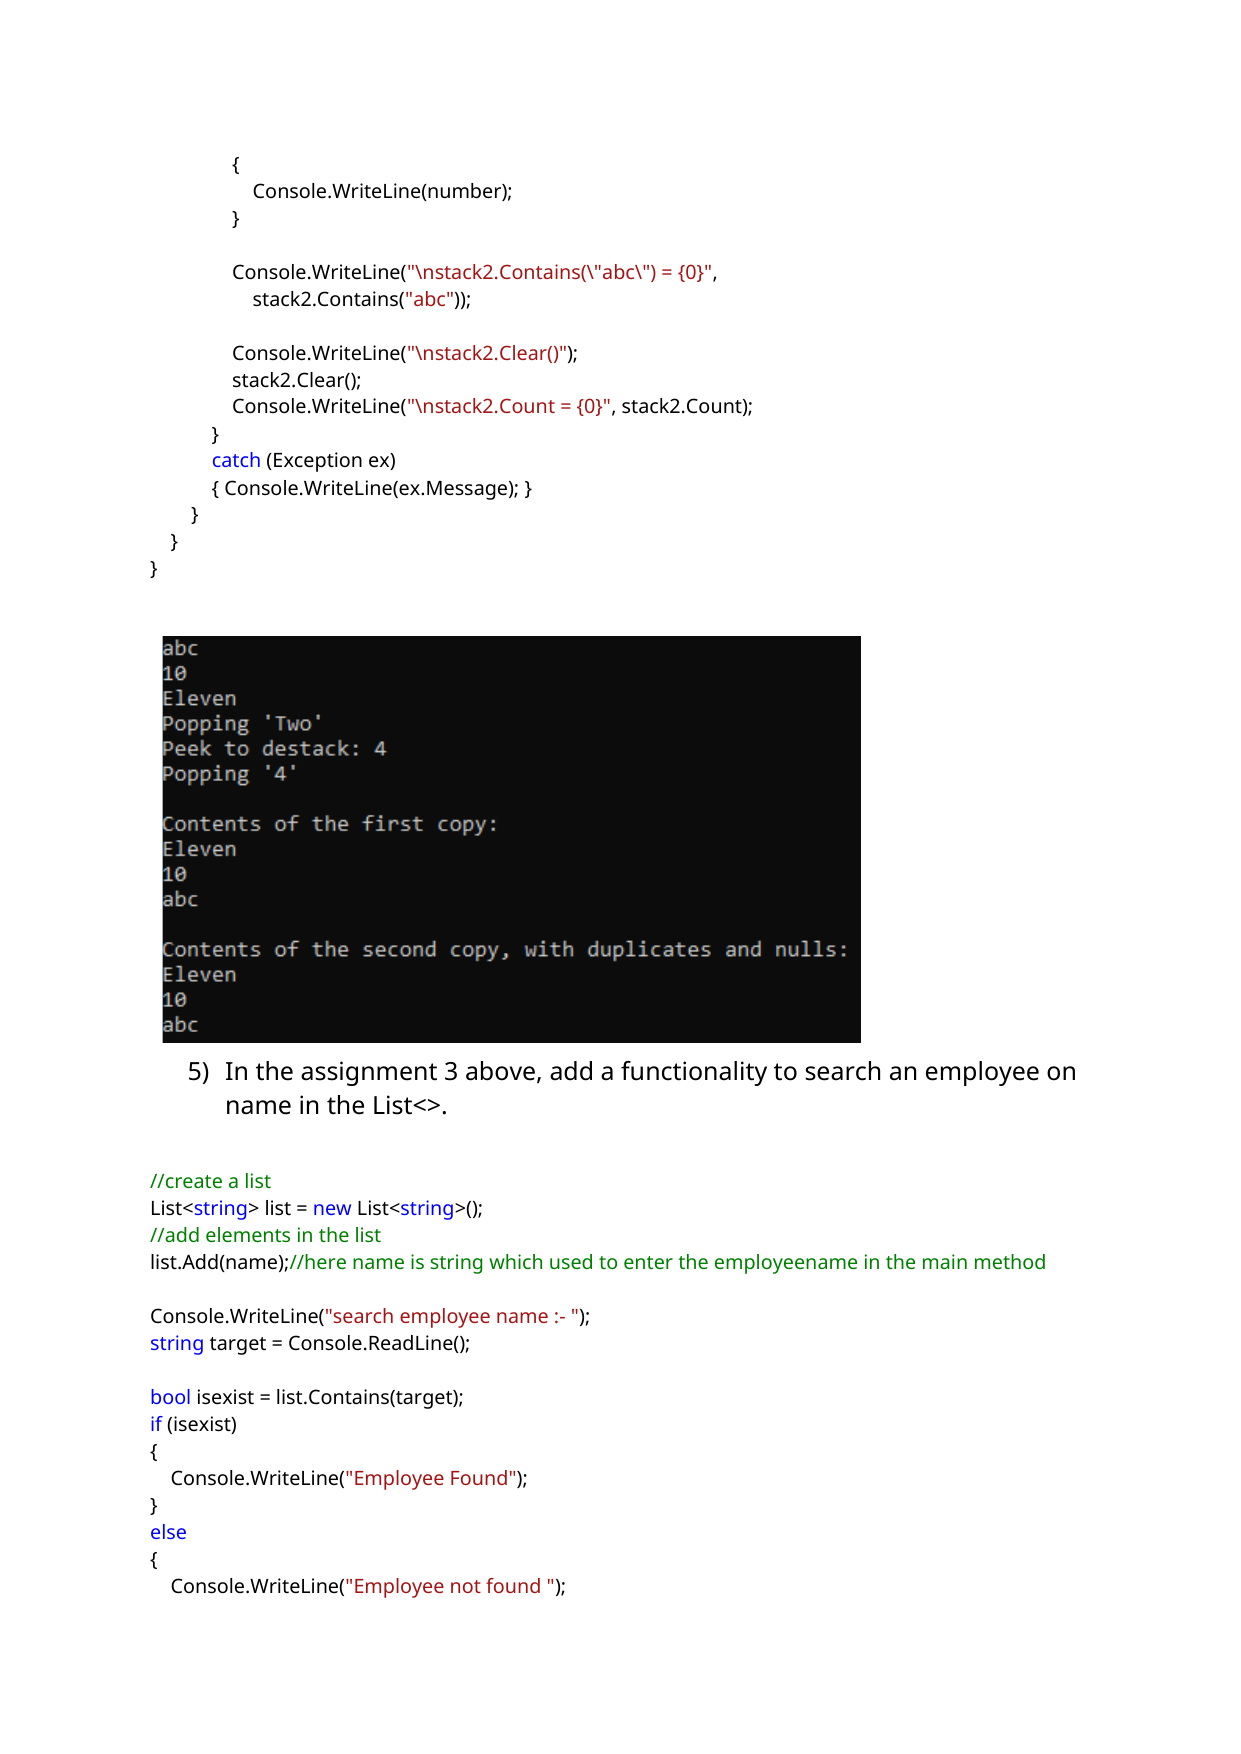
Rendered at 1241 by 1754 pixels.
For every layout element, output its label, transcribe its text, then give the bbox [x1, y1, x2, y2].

text catch (Exception ex) [150, 447, 1090, 474]
text } [150, 420, 1090, 447]
text else [150, 1518, 1090, 1545]
picture [162, 636, 861, 1043]
text if (isexist) [150, 1410, 1090, 1437]
text { [150, 150, 1090, 177]
text string target = Console.ReadLine(); [150, 1329, 1090, 1356]
text } [150, 528, 1090, 555]
text Console.WriteLine("\nstack2.Contains(\"abc\") = {0}", [150, 258, 1090, 285]
text stack2.Contains("abc")); [150, 285, 1090, 312]
list In the assignment 3 above, add a functionality to search an employee on name in the List<>. [187, 1054, 1090, 1122]
text bool isexist = list.Contains(target); [150, 1383, 1090, 1410]
text } [150, 1491, 1090, 1518]
text { Console.WriteLine(ex.Message); } [150, 474, 1090, 501]
text //create a list [150, 1168, 1090, 1194]
text Console.WriteLine("\nstack2.Count = {0}", stack2.Count); [150, 393, 1090, 420]
text //add elements in the list [150, 1222, 1090, 1248]
text Console.WriteLine("\nstack2.Clear()"); [150, 339, 1090, 366]
text } [150, 204, 1090, 231]
text { [150, 1437, 1090, 1464]
text stack2.Clear(); [150, 366, 1090, 393]
text Console.WriteLine("Employee not found "); [150, 1572, 1090, 1599]
text List<string> list = new List<string>(); [150, 1194, 1090, 1222]
text Console.WriteLine("search employee name :- "); [150, 1302, 1090, 1329]
text { [150, 1545, 1090, 1572]
text Console.WriteLine(number); [150, 177, 1090, 204]
text } [150, 555, 1090, 582]
text Console.WriteLine("Employee Found"); [150, 1464, 1090, 1491]
text } [150, 501, 1090, 528]
text list.Add(name);//here name is string which used to enter the employeename in the main method [150, 1248, 1090, 1276]
